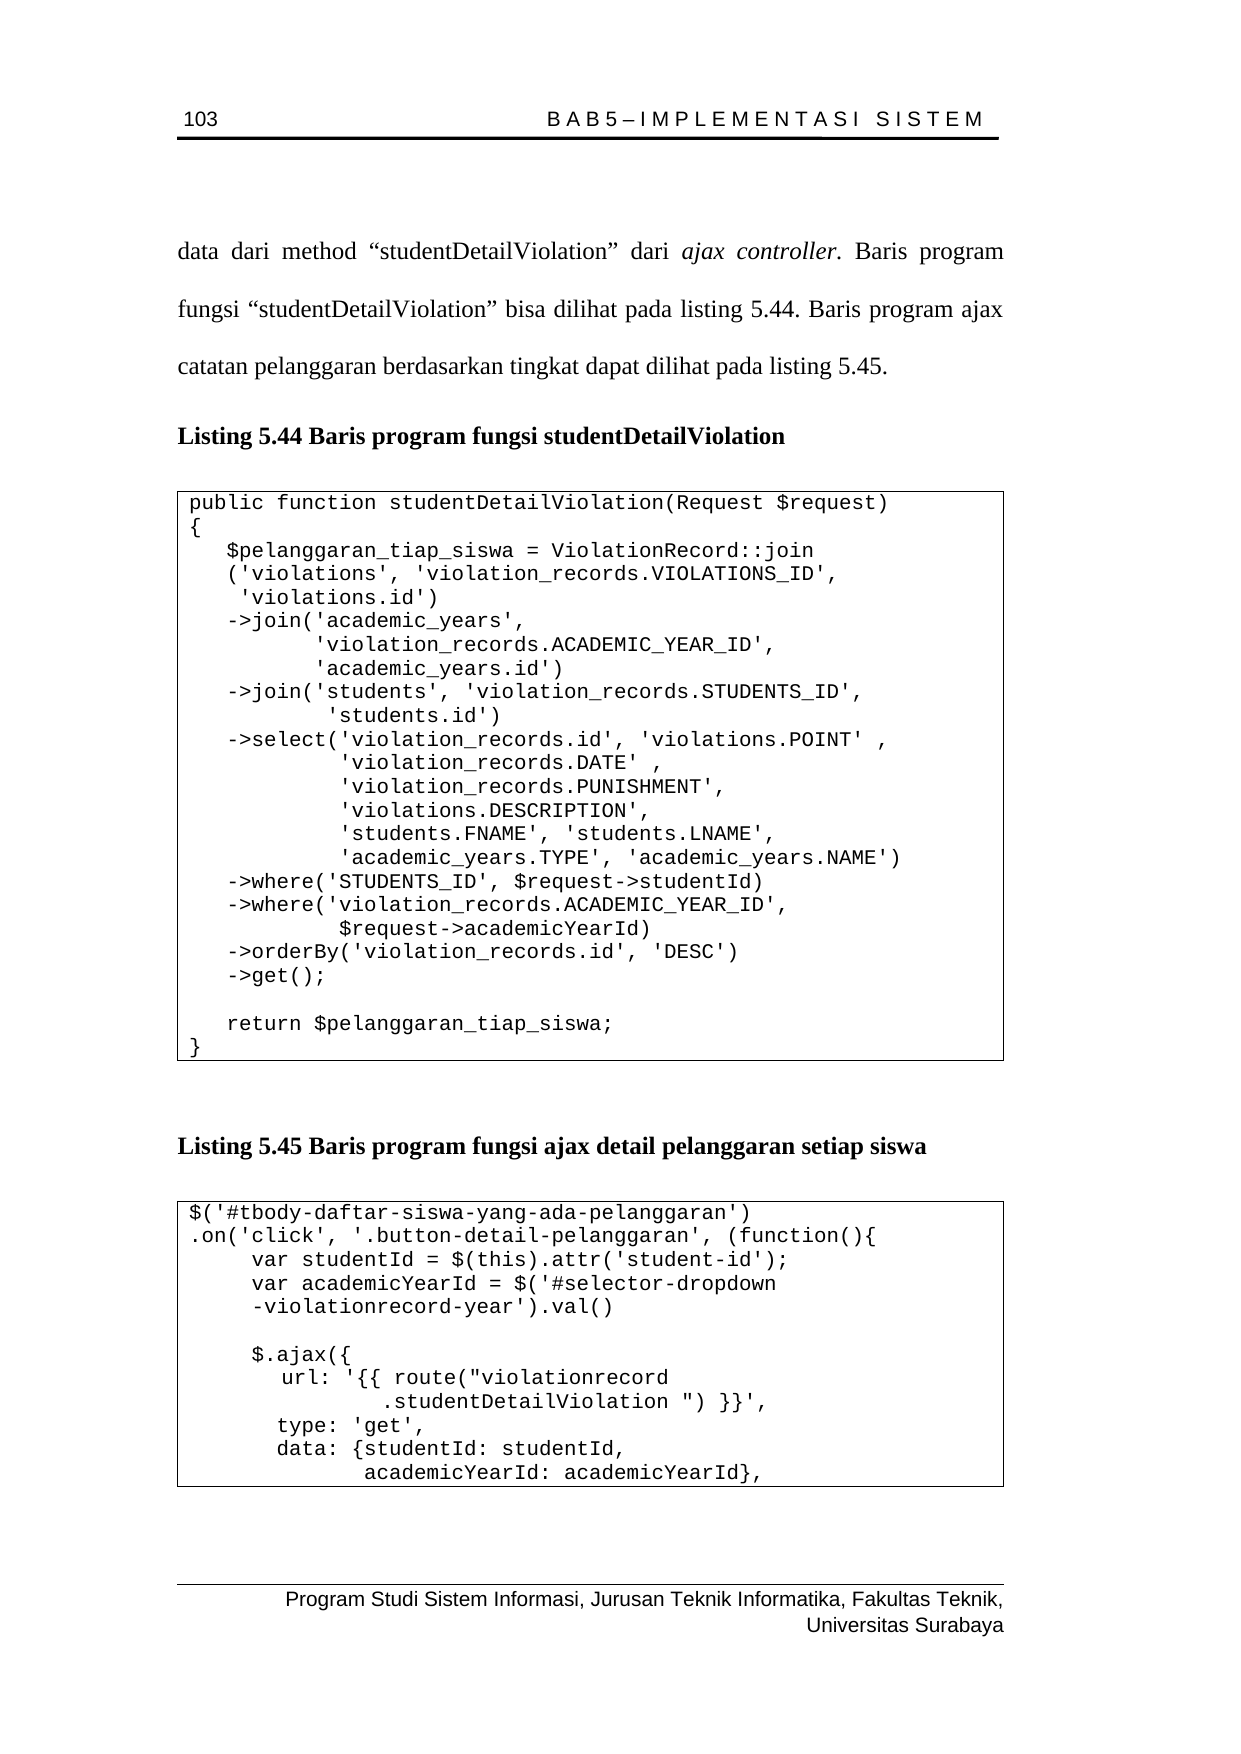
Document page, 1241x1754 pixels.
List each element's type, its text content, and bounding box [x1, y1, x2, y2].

table_header $('#tbody-daftar-siswa-yang-ada-pelanggaran') .on('click', '.button-detail-pelanggaran', (function(){ var studentId = $(this).attr('student-id'); var academicYearId = $('#selector-dropdown -violationrecord-year').val() $.ajax({ url: '{{ route("violationrecord .studentDetailViolation ") }}', type: 'get', data: {studentId: studentId, academicYearId: academicYearId}, [178, 1202, 1003, 1486]
table_header public function studentDetailViolation(Request $request) { $pelanggaran_tiap_siswa = ViolationRecord::join ('violations', 'violation_records.VIOLATIONS_ID', 'violations.id') ->join('academic_years', 'violation_records.ACADEMIC_YEAR_ID', 'academic_years.id') ->join('students', 'violation_records.STUDENTS_ID', 'students.id') ->select('violation_records.id', 'violations.POINT' , 'violation_records.DATE' , 'violation_records.PUNISHMENT', 'violations.DESCRIPTION', 'students.FNAME', 'students.LNAME', 'academic_years.TYPE', 'academic_years.NAME') ->where('STUDENTS_ID', $request->studentId) ->where('violation_records.ACADEMIC_YEAR_ID', $request->academicYearId) ->orderBy('violation_records.id', 'DESC') ->get(); return $pelanggaran_tiap_siswa; } [178, 492, 1003, 1060]
text Listing 5.45 Baris program fungsi ajax detail pelanggaran setiap siswa [177, 1131, 1004, 1159]
text Listing 5.44 Baris program fungsi studentDetailViolation [177, 421, 1004, 450]
